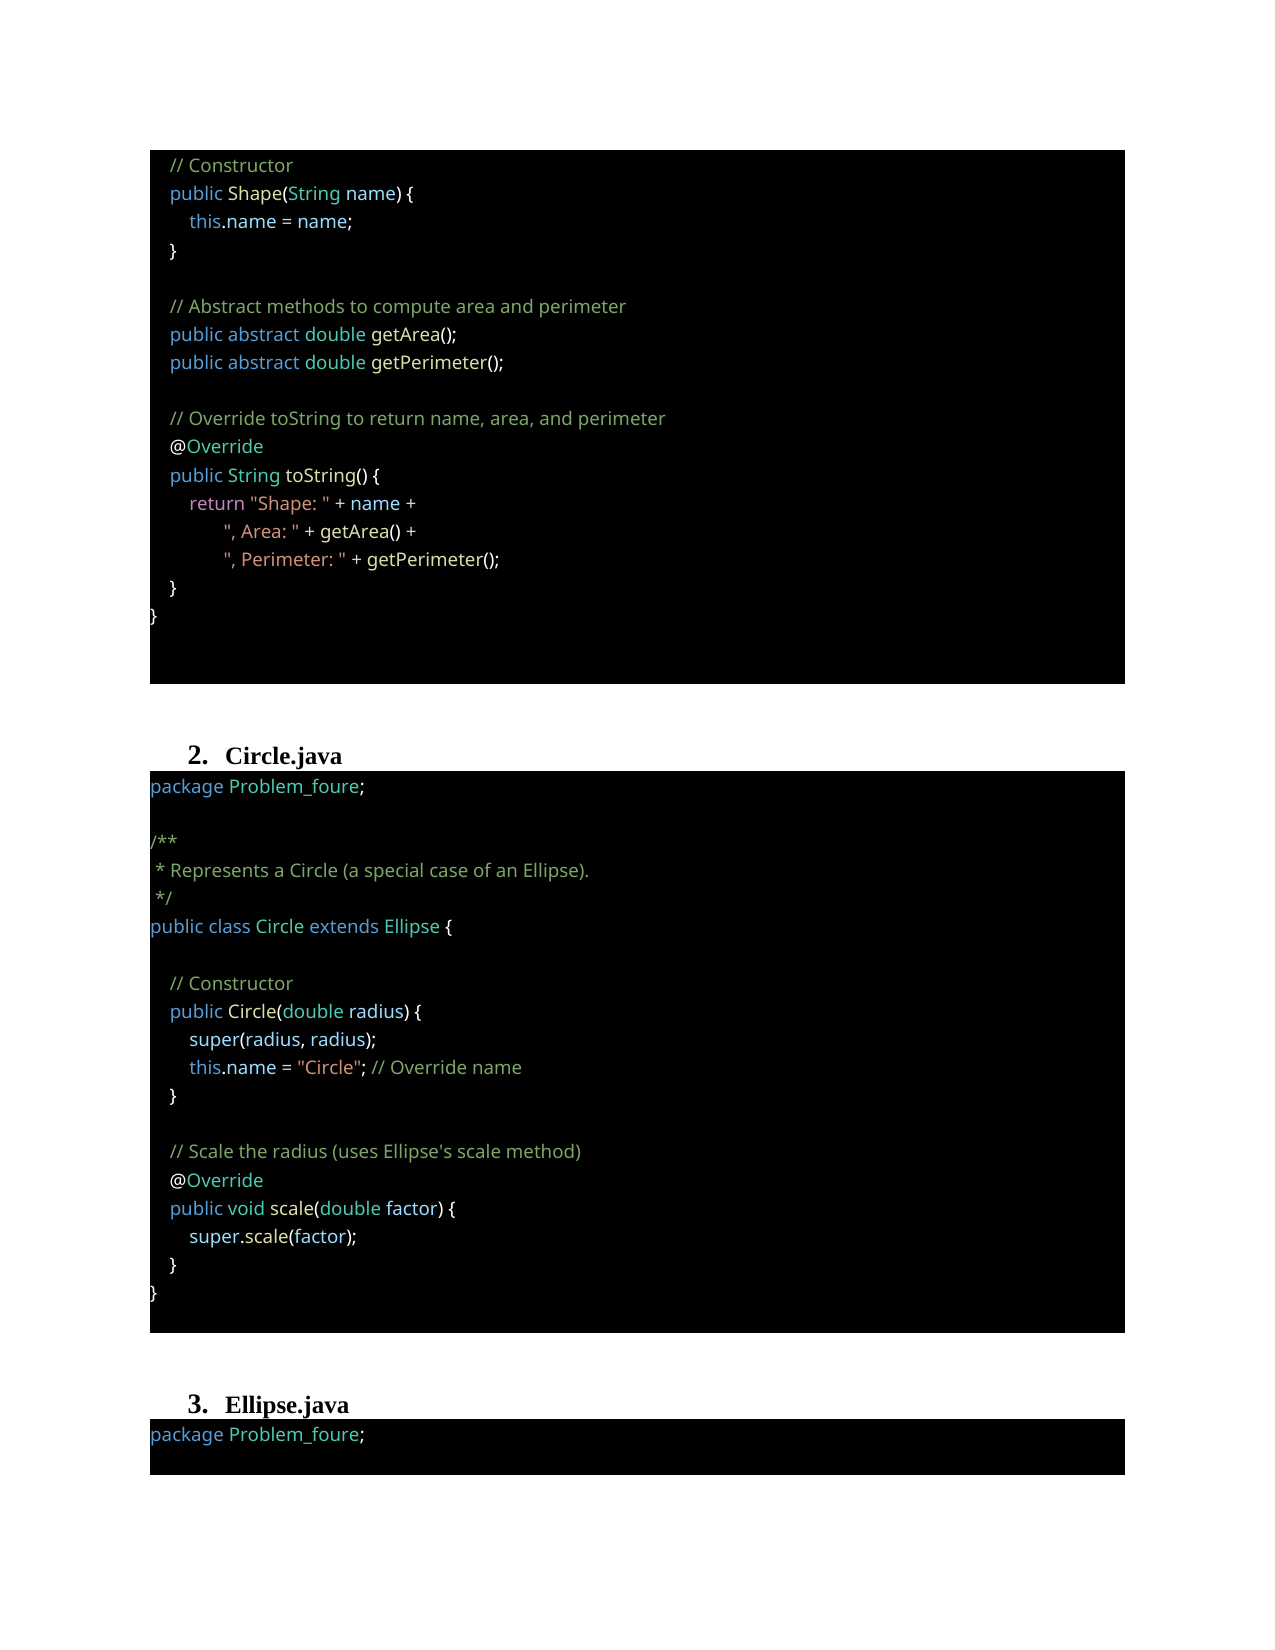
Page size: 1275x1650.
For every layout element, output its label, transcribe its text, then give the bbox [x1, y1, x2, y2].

text ", Perimeter: " + getPerimeter(); [150, 544, 1125, 572]
text package Problem_foure; [150, 771, 1125, 799]
text public Circle(double radius) { [150, 996, 1125, 1024]
text this.name = "Circle"; // Override name [150, 1052, 1125, 1080]
text super.scale(factor); [150, 1221, 1125, 1249]
text } [150, 600, 1125, 628]
text public String toString() { [150, 459, 1125, 487]
text public void scale(double factor) { [150, 1192, 1125, 1221]
text // Scale the radius (uses Ellipse's scale method) [150, 1136, 1125, 1164]
text */ [150, 883, 1125, 911]
text public abstract double getArea(); [150, 319, 1125, 347]
text } [150, 1249, 1125, 1277]
text super(radius, radius); [150, 1024, 1125, 1052]
list Circle.java [187, 738, 1125, 771]
text // Constructor [150, 967, 1125, 996]
text } [150, 1277, 1125, 1305]
text public abstract double getPerimeter(); [150, 347, 1125, 375]
text public class Circle extends Ellipse { [150, 911, 1125, 939]
text ", Area: " + getArea() + [150, 516, 1125, 544]
text this.name = name; [150, 206, 1125, 234]
text @Override [150, 1164, 1125, 1192]
text // Constructor [150, 150, 1125, 178]
text /** [150, 827, 1125, 855]
text } [150, 572, 1125, 600]
text @Override [150, 431, 1125, 459]
text package Problem_foure; [150, 1419, 1125, 1447]
text } [150, 1080, 1125, 1108]
text } [150, 234, 1125, 262]
list Ellipse.java [187, 1387, 1125, 1419]
text * Represents a Circle (a special case of an Ellipse). [150, 855, 1125, 883]
text return "Shape: " + name + [150, 487, 1125, 516]
text // Abstract methods to compute area and perimeter [150, 291, 1125, 319]
text // Override toString to return name, area, and perimeter [150, 403, 1125, 431]
text public Shape(String name) { [150, 178, 1125, 206]
